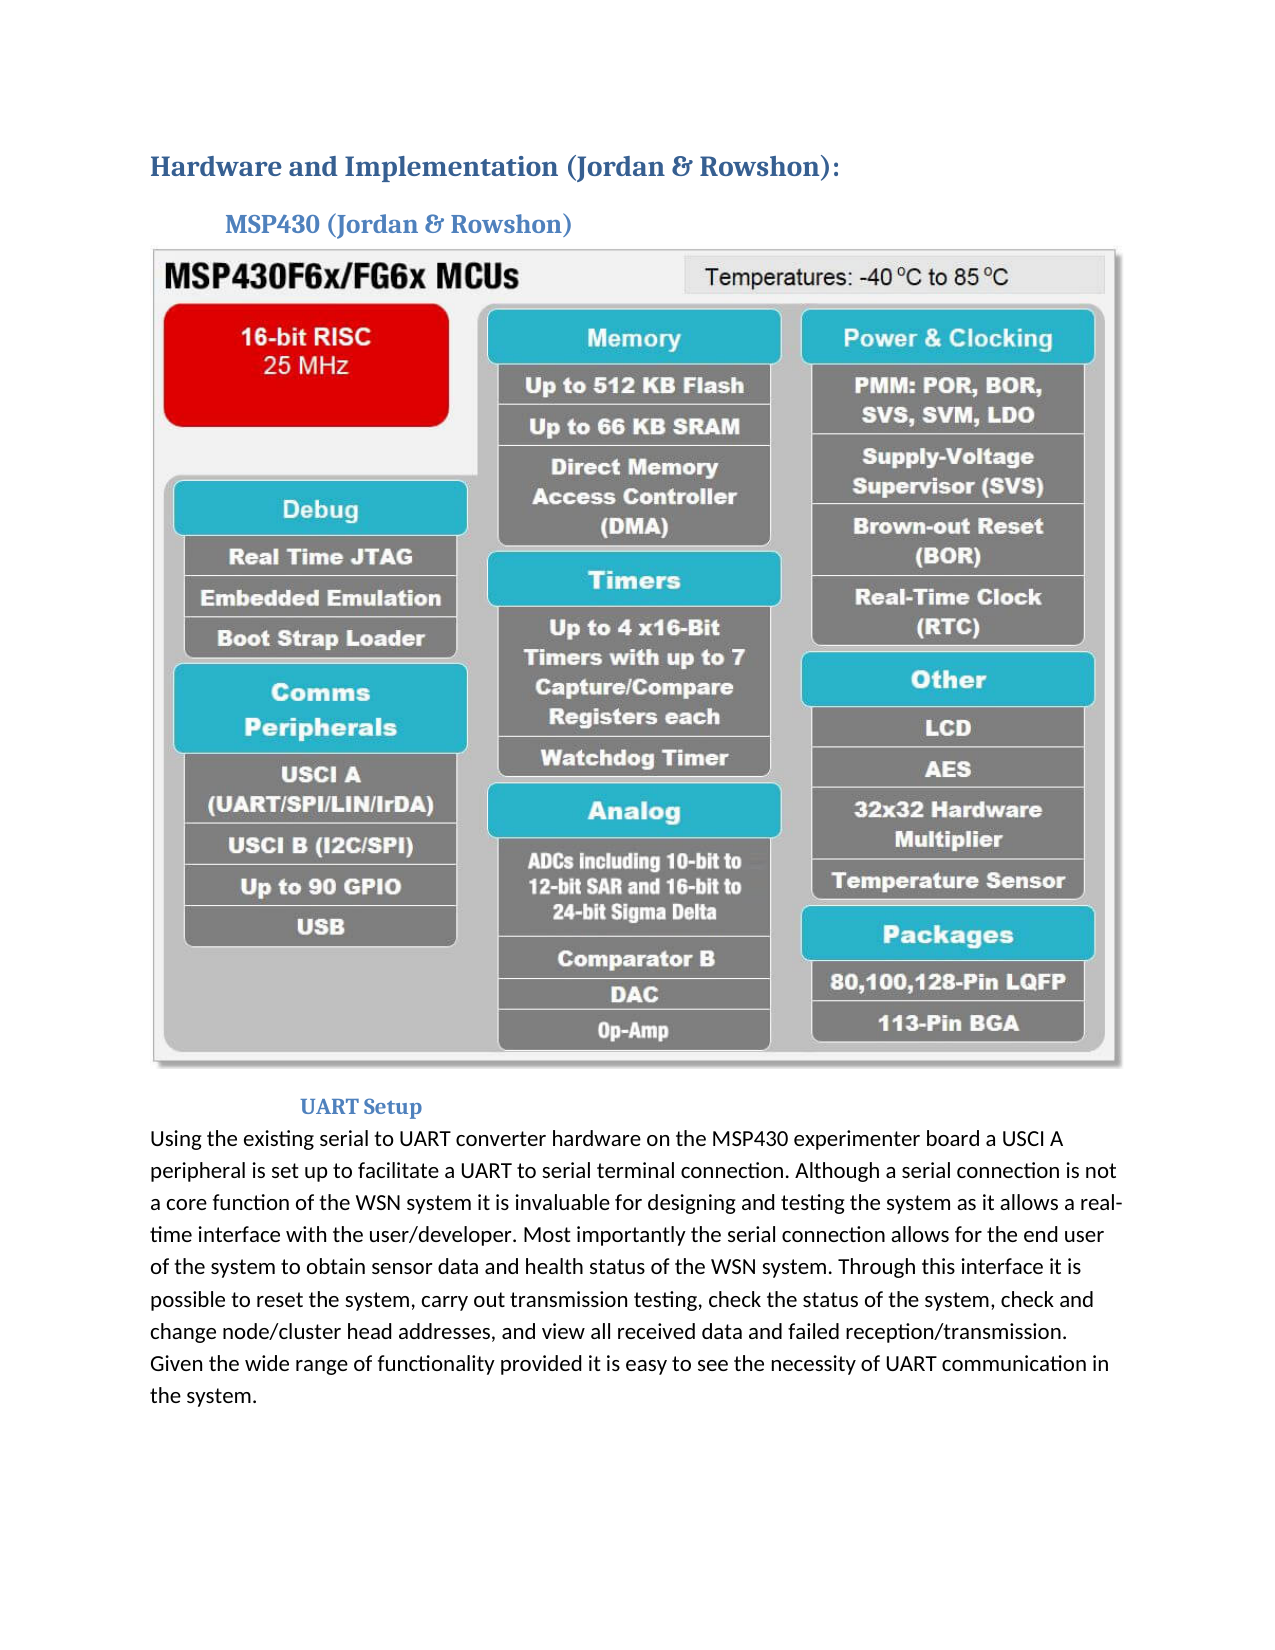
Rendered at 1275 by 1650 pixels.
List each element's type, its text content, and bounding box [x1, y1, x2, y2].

subtitle MSP430 (Jordan & Rowshon) [225, 209, 1125, 241]
picture [150, 245, 1124, 1069]
subtitle Hardware and Implementation (Jordan & Rowshon): [150, 150, 1125, 183]
subtitle UART Setup [300, 1093, 1125, 1120]
